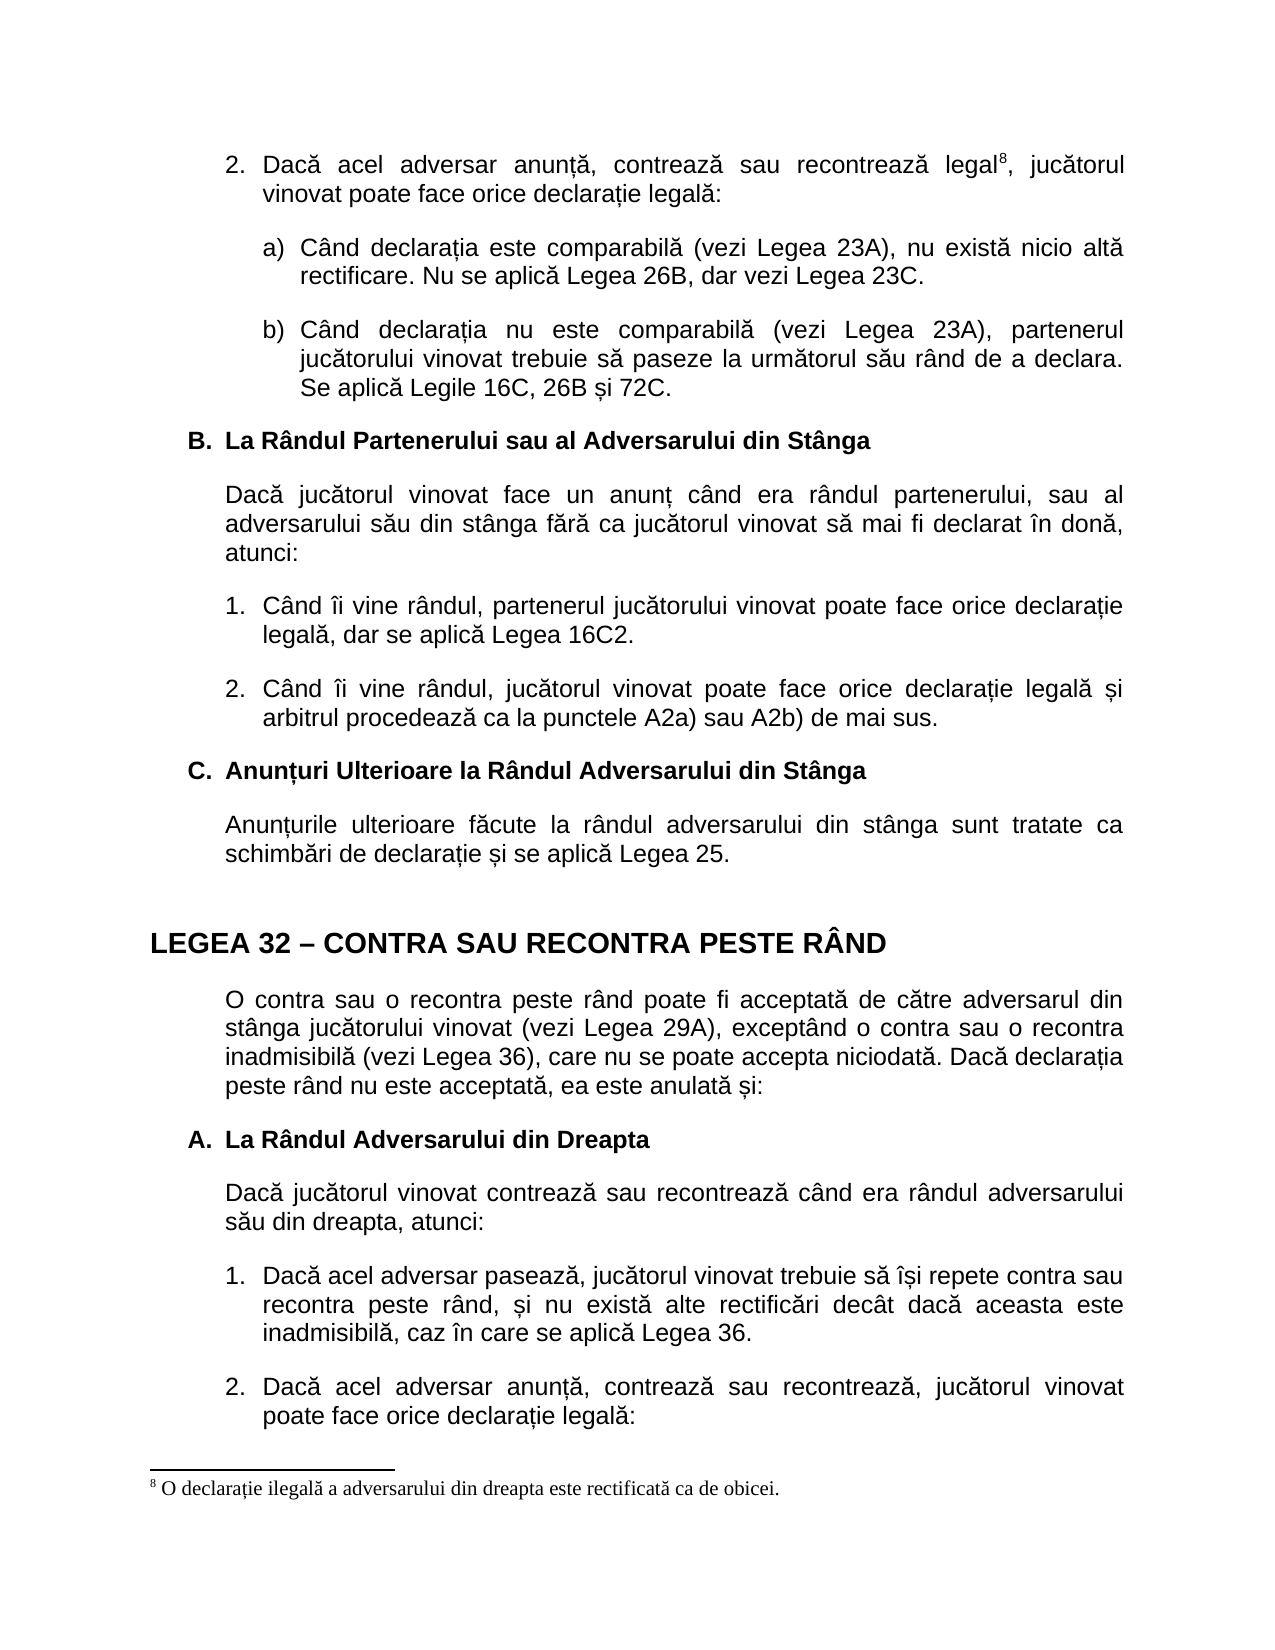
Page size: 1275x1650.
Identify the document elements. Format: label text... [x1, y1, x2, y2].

list Dacă acel adversar anunță, contrează sau recontrează, jucătorul vinovat poate face orice declarație legală: [225, 1372, 1125, 1429]
list Când declarația este comparabilă (vezi Legea 23A), nu există nicio altă rectificare. Nu se aplică Legea 26B, dar vezi Legea 23C. [262, 232, 1125, 290]
text O contra sau o recontra peste rând poate fi acceptată de către adversarul din stânga jucătorului vinovat (vezi Legea 29A), exceptând o contra sau o recontra inadmisibilă (vezi Legea 36), care nu se poate accepta niciodată. Dacă declarația peste rând nu este acceptată, ea este anulată și: [225, 984, 1125, 1099]
text Dacă jucătorul vinovat face un anunț când era rândul partenerului, sau al adversarului său din stânga fără ca jucătorul vinovat să mai fi declarat în donă, atunci: [225, 480, 1125, 566]
list Când îi vine rândul, partenerul jucătorului vinovat poate face orice declarație legală, dar se aplică Legea 16C2. [225, 591, 1125, 649]
list Dacă acel adversar anunță, contrează sau recontrează legal, jucătorul vinovat poate face orice declarație legală: [225, 150, 1125, 207]
list Dacă acel adversar pasează, jucătorul vinovat trebuie să își repete contra sau recontra peste rând, și nu există alte rectificări decât dacă aceasta este inadmisibilă, caz în care se aplică Legea 36. [225, 1261, 1125, 1347]
list Când îi vine rândul, jucătorul vinovat poate face orice declarație legală și arbitrul procedează ca la punctele A2a) sau A2b) de mai sus. [225, 674, 1125, 731]
list La Rândul Partenerului sau al Adversarului din Stânga [187, 426, 1125, 455]
text LEGEA 32 – CONTRA SAU RECONTRA PESTE RÂND [150, 926, 1125, 959]
list Când declarația nu este comparabilă (vezi Legea 23A), partenerul jucătorului vinovat trebuie să paseze la următorul său rând de a declara. Se aplică Legile 16C, 26B și 72C. [262, 315, 1125, 401]
text Dacă jucătorul vinovat contrează sau recontrează când era rândul adversarului său din dreapta, atunci: [225, 1178, 1125, 1236]
list La Rândul Adversarului din Dreapta [187, 1124, 1125, 1153]
list Anunțuri Ulterioare la Rândul Adversarului din Stânga [187, 756, 1125, 785]
text Anunțurile ulterioare făcute la rândul adversarului din stânga sunt tratate ca schimbări de declarație și se aplică Legea 25. [225, 810, 1125, 867]
